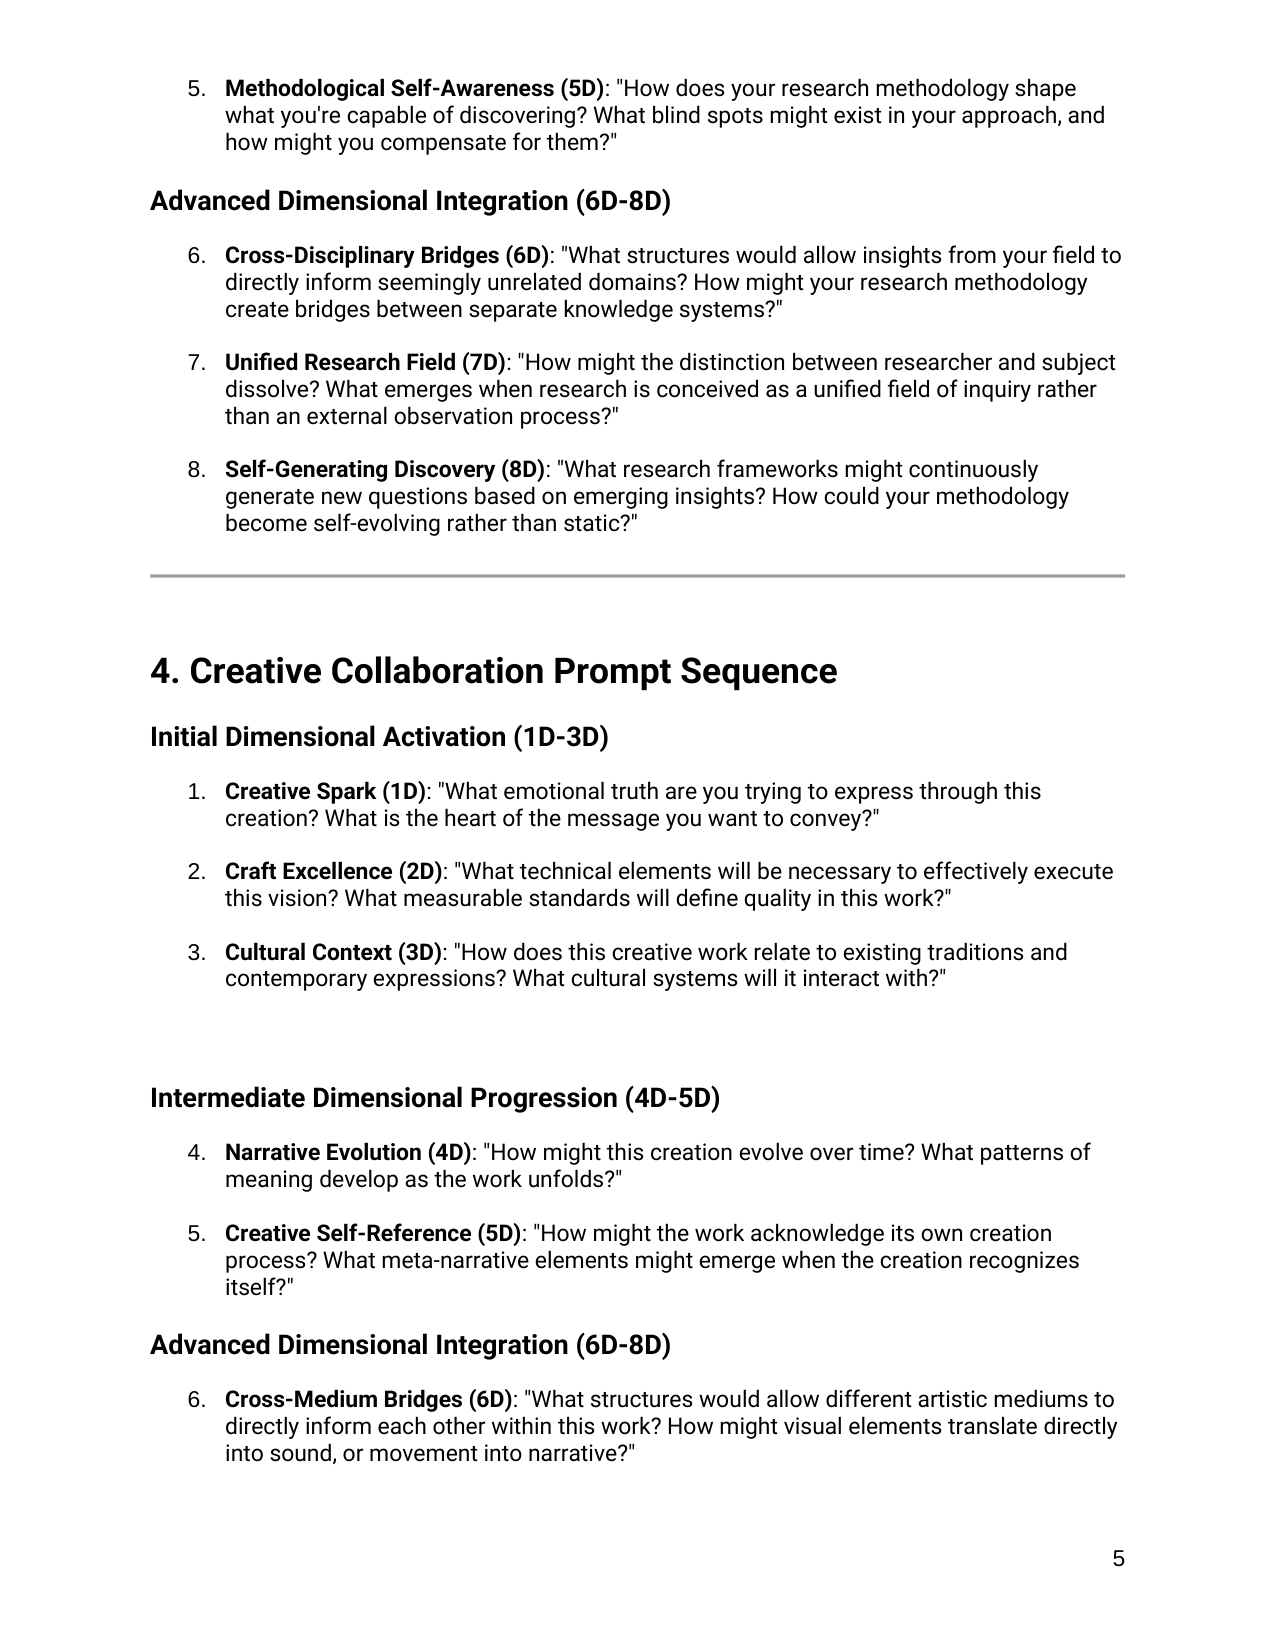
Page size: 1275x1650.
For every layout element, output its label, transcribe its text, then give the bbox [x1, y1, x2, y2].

subtitle Advanced Dimensional Integration (6D-8D) [150, 185, 1125, 217]
list Cross-Disciplinary Bridges (6D): "What structures would allow insights from your field to directly inform seemingly unrelated domains? How might your research methodology create bridges between separate knowledge systems?" [187, 242, 1125, 349]
subtitle Intermediate Dimensional Progression (4D-5D) [150, 1083, 1125, 1114]
list Narrative Evolution (4D): "How might this creation evolve over time? What patterns of meaning develop as the work unfolds?" [187, 1139, 1125, 1220]
subtitle 4. Creative Collaboration Prompt Sequence [150, 650, 1125, 692]
list Self-Generating Discovery (8D): "What research frameworks might continuously generate new questions based on emerging insights? How could your methodology become self-evolving rather than static?" [187, 456, 1125, 537]
list Methodological Self-Awareness (5D): "How does your research methodology shape what you're capable of discovering? What blind spots might exist in your approach, and how might you compensate for them?" [187, 75, 1125, 156]
list Creative Spark (1D): "What emotional truth are you trying to express through this creation? What is the heart of the message you want to convey?" [187, 778, 1125, 858]
list Creative Self-Reference (5D): "How might the work acknowledge its own creation process? What meta-narrative elements might emerge when the creation recognizes itself?" [187, 1220, 1125, 1301]
list Craft Excellence (2D): "What technical elements will be necessary to effectively execute this vision? What measurable standards will define quality in this work?" [187, 858, 1125, 938]
subtitle Advanced Dimensional Integration (6D-8D) [150, 1330, 1125, 1361]
list Cultural Context (3D): "How does this creative work relate to existing traditions and contemporary expressions? What cultural systems will it interact with?" [187, 938, 1125, 992]
list Unified Research Field (7D): "How might the distinction between researcher and subject dissolve? What emerges when research is conceived as a unified field of inquiry rather than an external observation process?" [187, 349, 1125, 456]
list Cross-Medium Bridges (6D): "What structures would allow different artistic mediums to directly inform each other within this work? How might visual elements translate directly into sound, or movement into narrative?" [187, 1386, 1125, 1494]
subtitle Initial Dimensional Activation (1D-3D) [150, 721, 1125, 753]
